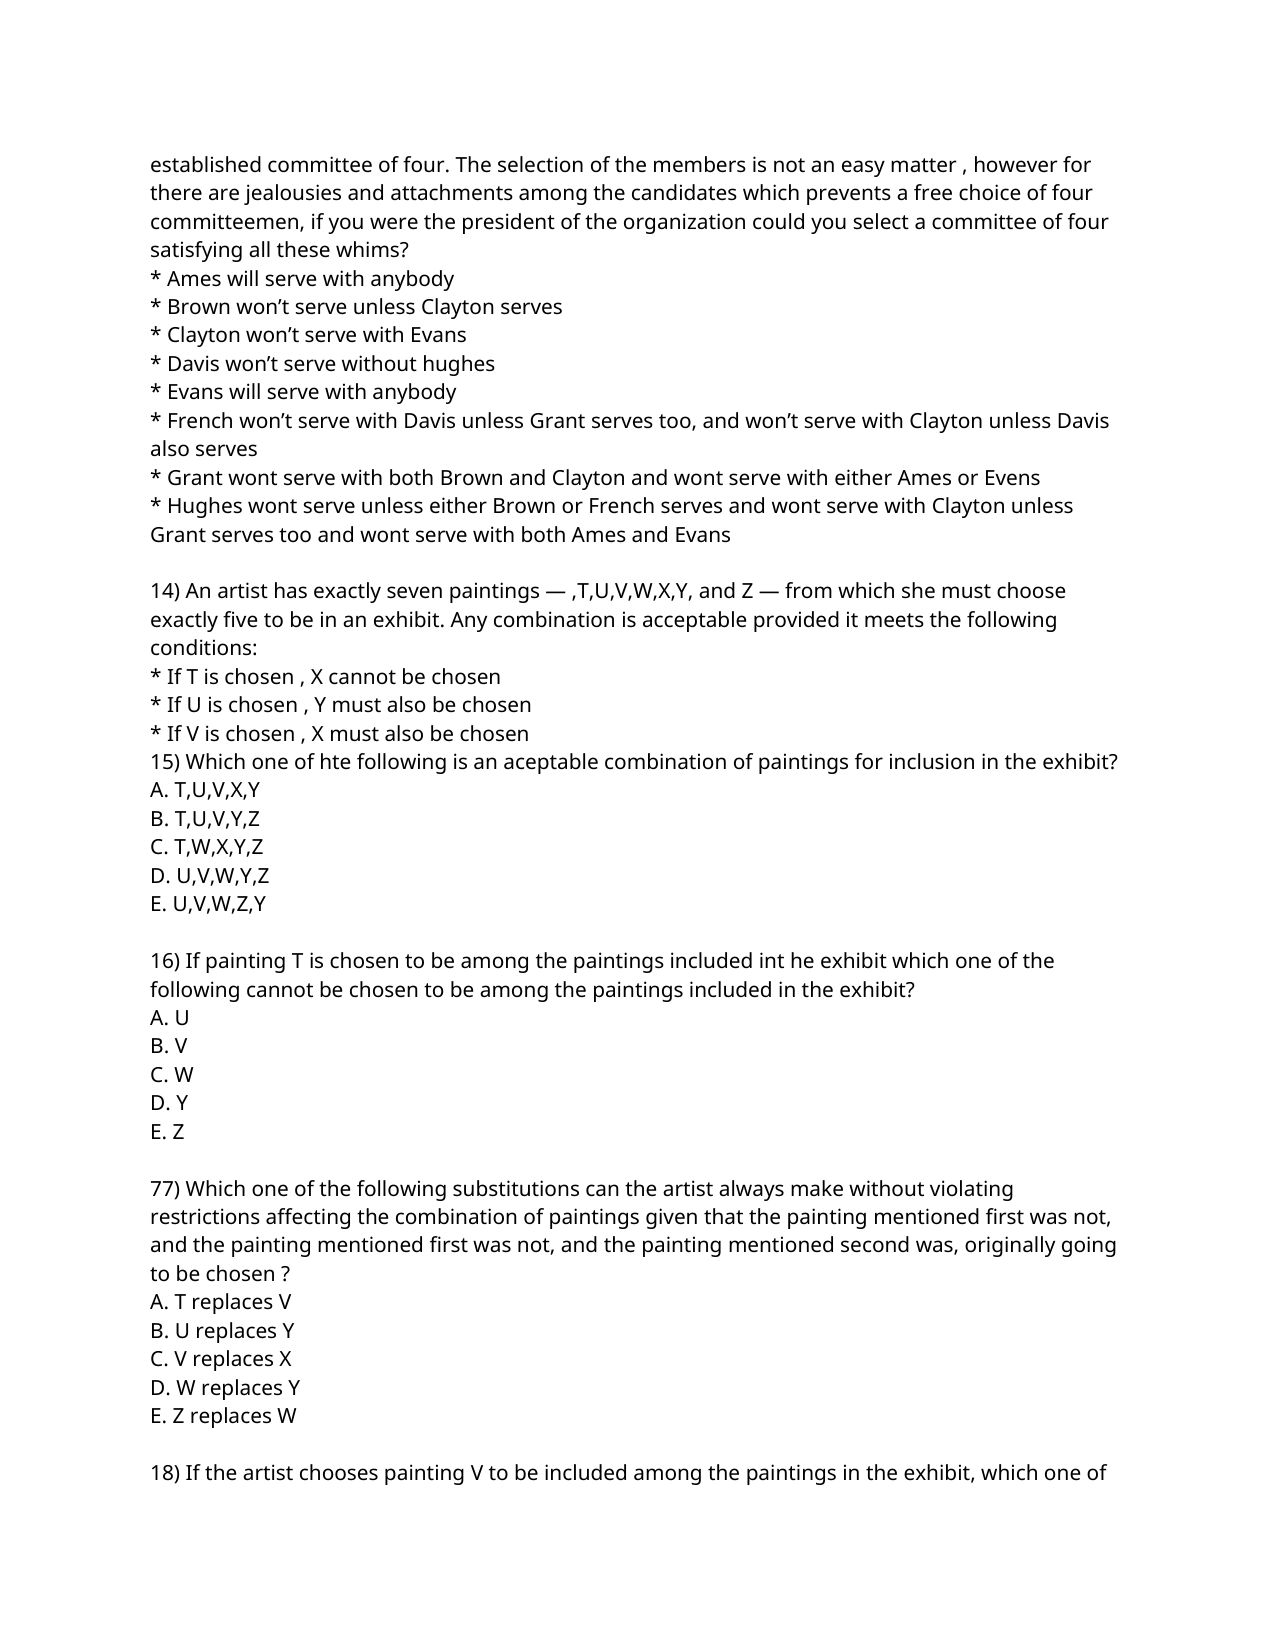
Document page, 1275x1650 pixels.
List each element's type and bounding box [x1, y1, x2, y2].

text [150, 150, 1125, 1487]
